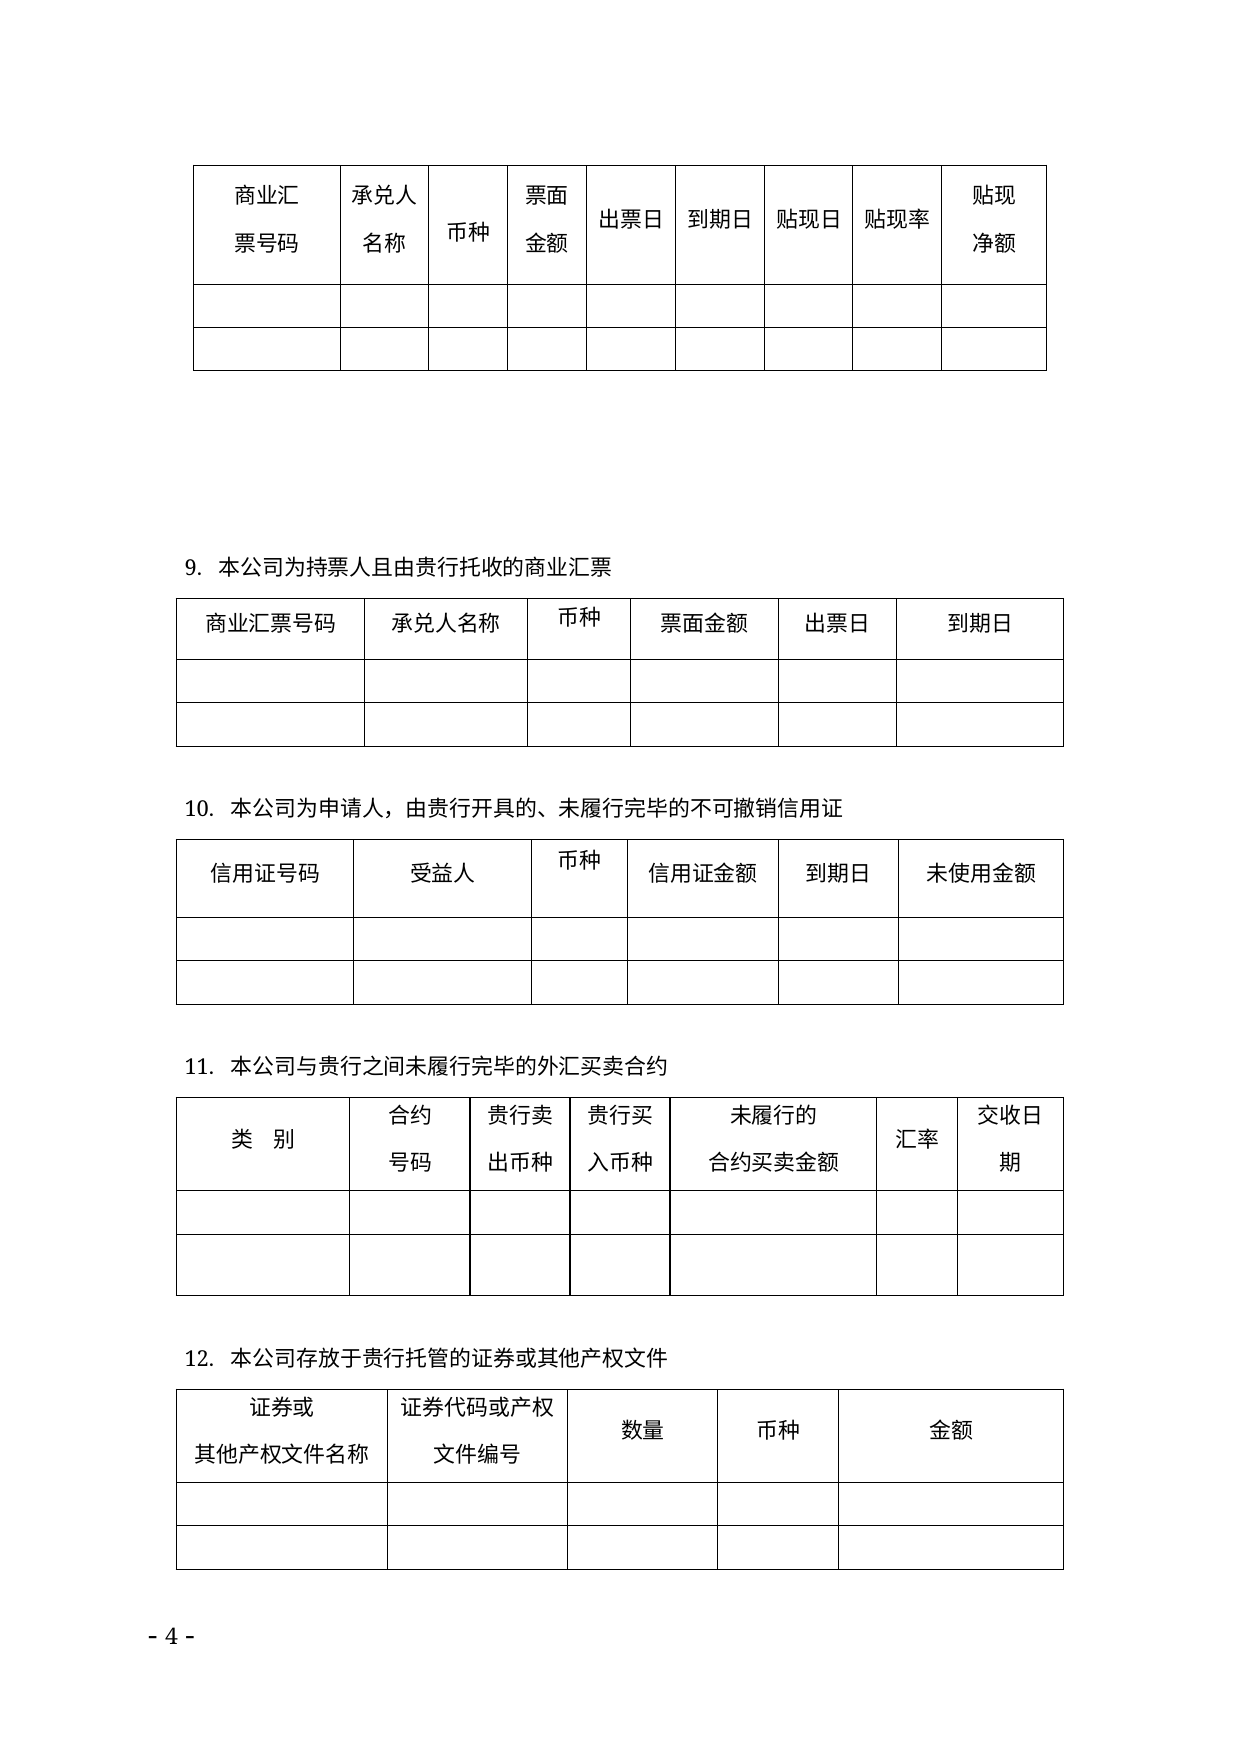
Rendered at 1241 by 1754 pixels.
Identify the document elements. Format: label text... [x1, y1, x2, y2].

table_header 贴现日 [765, 166, 852, 284]
table_cell [365, 703, 527, 746]
text 11．本公司与贵行之间未履行完毕的外汇买卖合约 [141, 1049, 1100, 1081]
table_cell [508, 328, 586, 370]
table_header 商业汇票号码 [177, 599, 364, 659]
table_cell [532, 918, 627, 960]
table_cell [853, 328, 941, 370]
text 12．本公司存放于贵行托管的证券或其他产权文件 [141, 1341, 1100, 1373]
table_header 合约 号码 [350, 1098, 469, 1190]
table_cell [571, 1191, 669, 1233]
table_cell [177, 961, 353, 1003]
table_header 汇率 [877, 1098, 957, 1190]
table_header 信用证号码 [177, 840, 353, 917]
table_cell [350, 1191, 469, 1233]
table_header 未使用金额 [899, 840, 1063, 917]
table_header 币种 [718, 1390, 838, 1482]
table_cell [942, 285, 1046, 327]
table_cell [942, 328, 1046, 370]
table_cell [587, 285, 675, 327]
table_header 贵行买入币种 [571, 1098, 669, 1190]
table_header 票面 金额 [508, 166, 586, 284]
table_cell [177, 660, 364, 702]
table_header 承兑人名称 [365, 599, 527, 659]
table_cell [765, 285, 852, 327]
table_cell [631, 660, 778, 702]
table_header 到期日 [897, 599, 1063, 659]
table_cell [676, 328, 764, 370]
table_cell [899, 961, 1063, 1003]
table_cell [354, 961, 531, 1003]
table_cell [587, 328, 675, 370]
table_cell [177, 1526, 387, 1568]
table_header 币种 [528, 599, 630, 659]
table_header 证券代码或产权文件编号 [388, 1390, 567, 1482]
text 9．本公司为持票人且由贵行托收的商业汇票 [141, 550, 1100, 582]
table_cell [779, 660, 896, 702]
table_cell [177, 1191, 349, 1233]
table_cell [341, 328, 428, 370]
table_cell [194, 285, 340, 327]
table_cell [671, 1235, 876, 1295]
table_cell [839, 1526, 1063, 1568]
table_cell [853, 285, 941, 327]
table_cell [350, 1235, 469, 1295]
table_header 未履行的 合约买卖金额 [671, 1098, 876, 1190]
table_header 受益人 [354, 840, 531, 917]
table_header 交收日期 [958, 1098, 1063, 1190]
table_header 票面金额 [631, 599, 778, 659]
text 10．本公司为申请人，由贵行开具的、未履行完毕的不可撤销信用证 [141, 791, 1100, 823]
table_header 金额 [839, 1390, 1063, 1482]
table_cell [765, 328, 852, 370]
table_cell [532, 961, 627, 1003]
table_cell [958, 1235, 1063, 1295]
table_header 贵行卖出币种 [471, 1098, 569, 1190]
table_cell [718, 1483, 838, 1525]
table_cell [568, 1526, 717, 1568]
table_cell [354, 918, 531, 960]
table_cell [779, 703, 896, 746]
table_header 出票日 [779, 599, 896, 659]
table_cell [628, 918, 778, 960]
table_header 贴现 净额 [942, 166, 1046, 284]
table_cell [429, 328, 507, 370]
table_cell [877, 1191, 957, 1233]
table_cell [671, 1191, 876, 1233]
table_cell [388, 1483, 567, 1525]
table_cell [528, 660, 630, 702]
table_cell [958, 1191, 1063, 1233]
table_header 贴现率 [853, 166, 941, 284]
table_cell [631, 703, 778, 746]
table_cell [899, 918, 1063, 960]
table_cell [897, 703, 1063, 746]
table_cell [718, 1526, 838, 1568]
table_cell [177, 918, 353, 960]
table_cell [177, 703, 364, 746]
table_cell [897, 660, 1063, 702]
table_header 信用证金额 [628, 840, 778, 917]
table_cell [508, 285, 586, 327]
table_header 币种 [429, 166, 507, 284]
table_header 数量 [568, 1390, 717, 1482]
table_cell [839, 1483, 1063, 1525]
table_cell [628, 961, 778, 1003]
table_cell [676, 285, 764, 327]
table_cell [779, 918, 898, 960]
table_header 商业汇 票号码 [194, 166, 340, 284]
table_cell [471, 1191, 569, 1233]
table_cell [194, 328, 340, 370]
table_cell [877, 1235, 957, 1295]
table_cell [177, 1235, 349, 1295]
table_cell [568, 1483, 717, 1525]
table_cell [341, 285, 428, 327]
table_header 到期日 [779, 840, 898, 917]
table_header 出票日 [587, 166, 675, 284]
table_cell [571, 1235, 669, 1295]
table_cell [388, 1526, 567, 1568]
table_cell [779, 961, 898, 1003]
table_cell [365, 660, 527, 702]
table_cell [528, 703, 630, 746]
table_cell [177, 1483, 387, 1525]
table_header 类 别 [177, 1098, 349, 1190]
table_header 承兑人 名称 [341, 166, 428, 284]
table_header 证券或 其他产权文件名称 [177, 1390, 387, 1482]
table_cell [471, 1235, 569, 1295]
table_header 币种 [532, 840, 627, 917]
table_header 到期日 [676, 166, 764, 284]
table_cell [429, 285, 507, 327]
